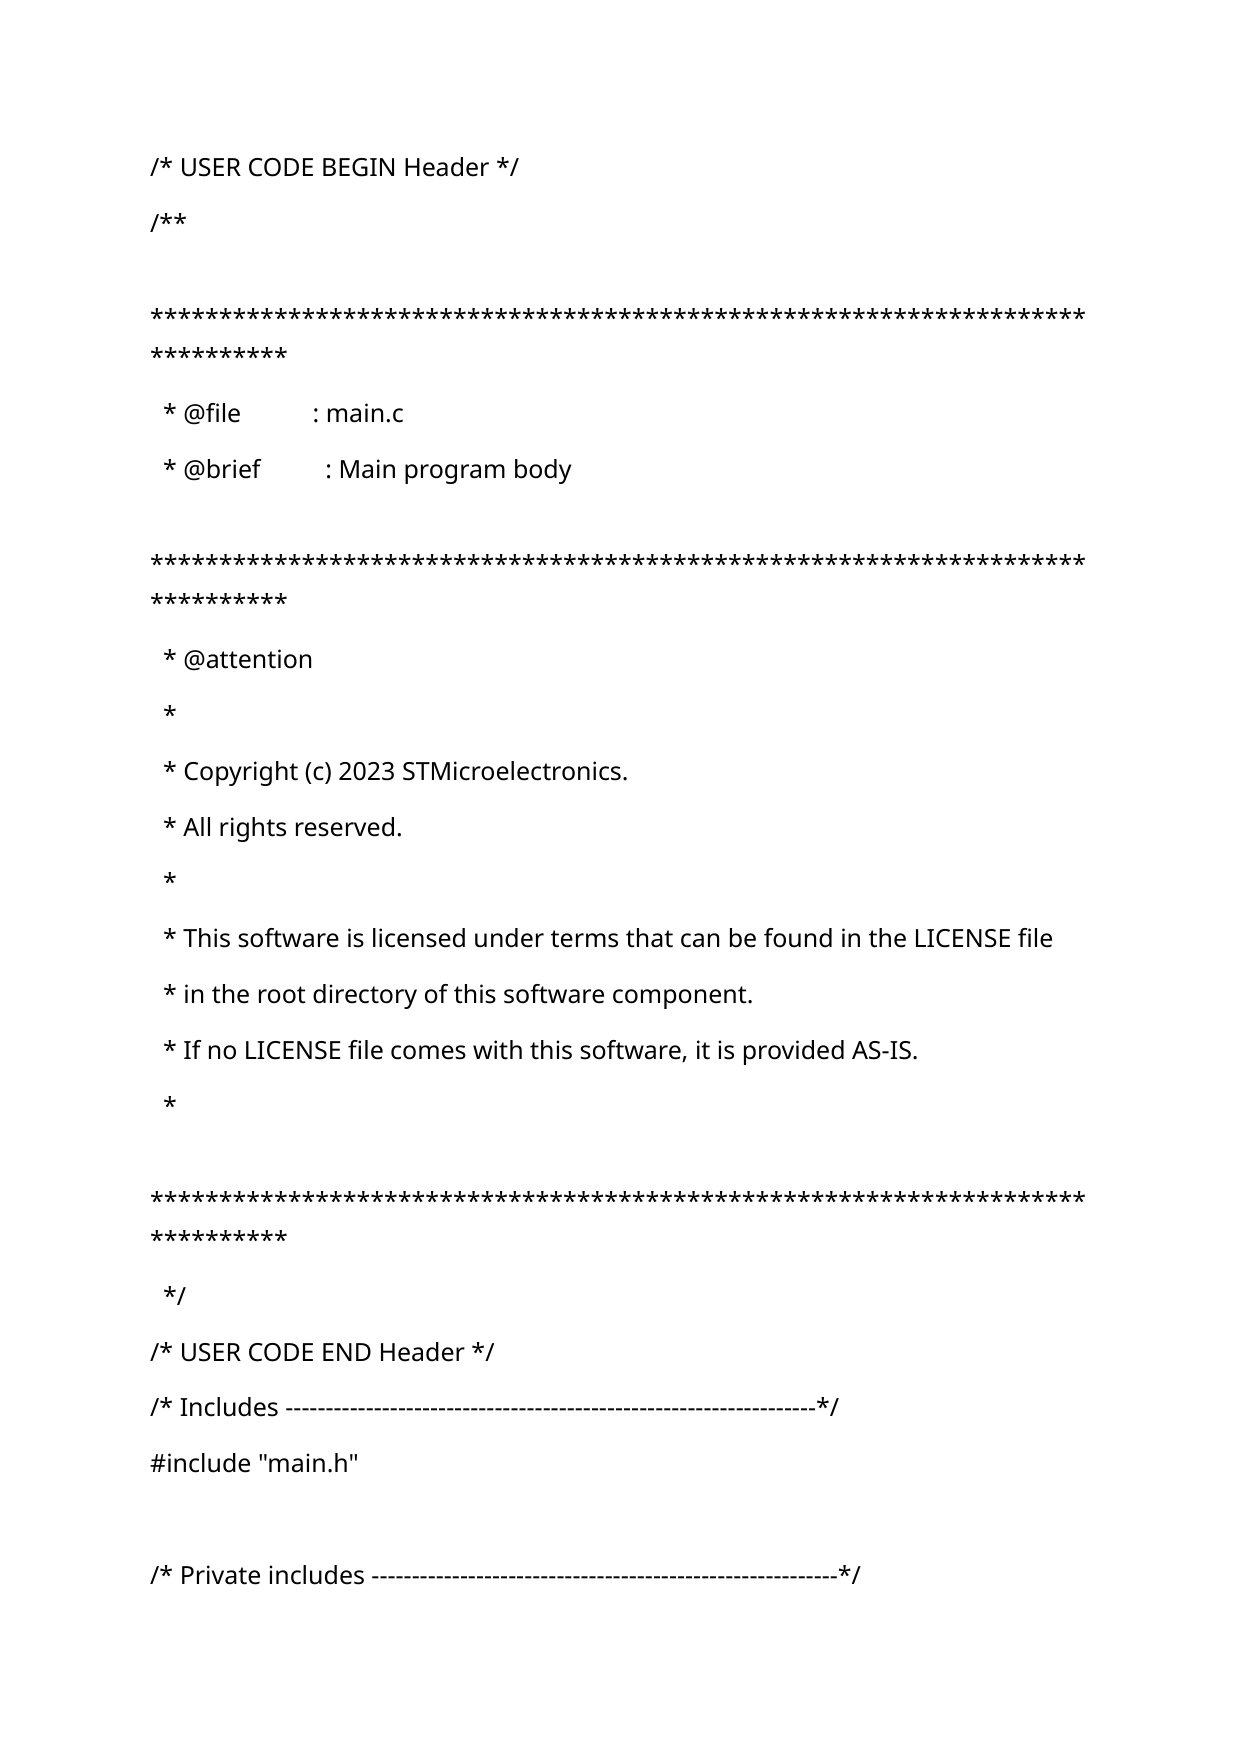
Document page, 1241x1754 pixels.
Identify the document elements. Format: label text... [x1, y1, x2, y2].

text * If no LICENSE file comes with this software, it is provided AS-IS. [150, 1032, 1090, 1067]
text /** [150, 206, 1090, 240]
text * @brief : Main program body [150, 452, 1090, 486]
text * @file : main.c [150, 396, 1090, 430]
text #include "main.h" [150, 1446, 1090, 1480]
text ****************************************************************************** [150, 1144, 1090, 1257]
text /* Private includes ----------------------------------------------------------*/ [150, 1557, 1090, 1592]
text ****************************************************************************** [150, 262, 1090, 374]
text /* Includes ------------------------------------------------------------------*/ [150, 1390, 1090, 1424]
text * This software is licensed under terms that can be found in the LICENSE file [150, 921, 1090, 955]
text */ [150, 1278, 1090, 1312]
text /* USER CODE END Header */ [150, 1334, 1090, 1368]
text /* USER CODE BEGIN Header */ [150, 150, 1090, 184]
text * [150, 865, 1090, 899]
text ****************************************************************************** [150, 507, 1090, 620]
text * [150, 1088, 1090, 1122]
text * Copyright (c) 2023 STMicroelectronics. [150, 753, 1090, 787]
text * [150, 697, 1090, 732]
text * @attention [150, 642, 1090, 676]
text * in the root directory of this software component. [150, 977, 1090, 1011]
text * All rights reserved. [150, 809, 1090, 843]
